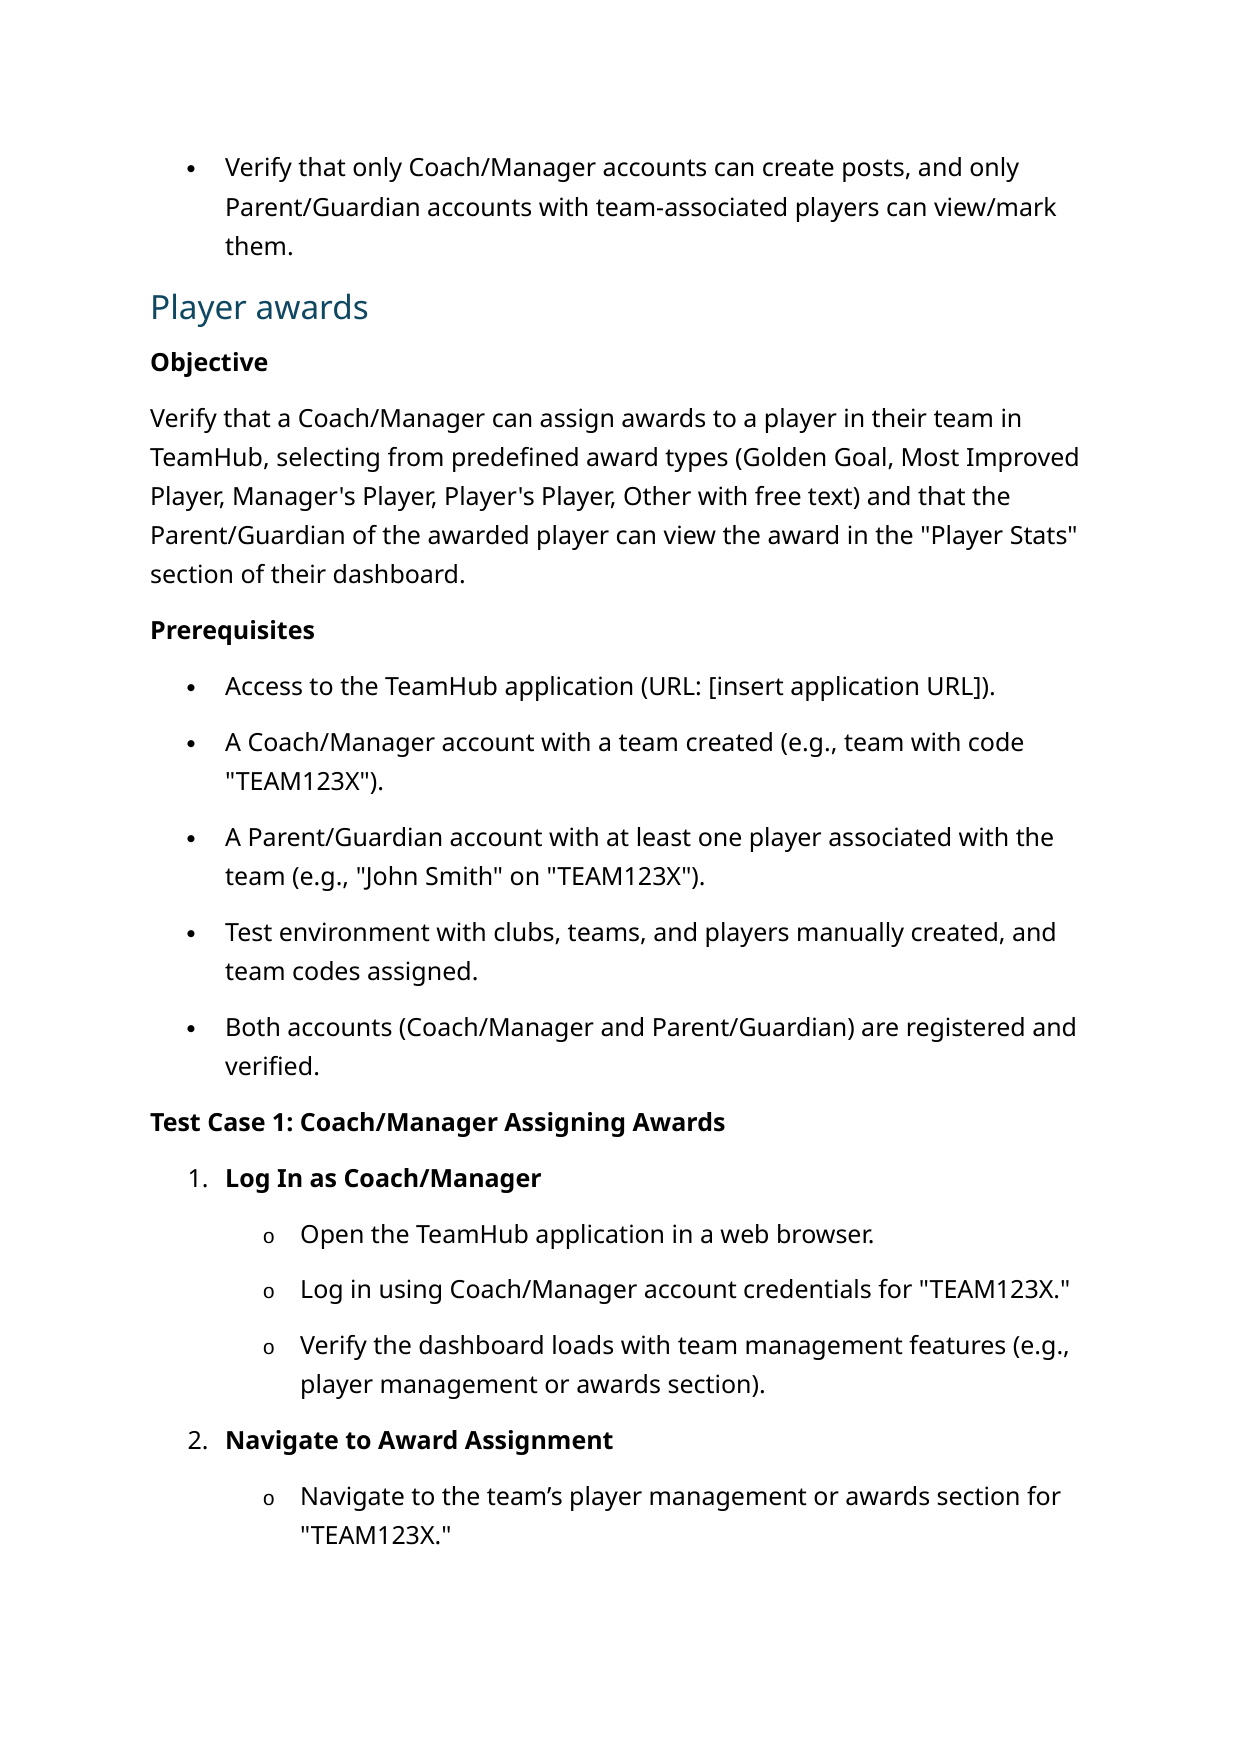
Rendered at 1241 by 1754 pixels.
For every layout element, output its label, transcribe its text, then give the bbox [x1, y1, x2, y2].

text Prerequisites [150, 613, 1090, 647]
list A Coach/Manager account with a team created (e.g., team with code "TEAM123X"). [187, 725, 1090, 798]
subtitle Player awards [150, 284, 1090, 329]
list Verify the dashboard loads with team management features (e.g., player management or awards section). [262, 1328, 1090, 1401]
list Open the TeamHub application in a web browser. [262, 1216, 1090, 1250]
text Test Case 1: Coach/Manager Assigning Awards [150, 1105, 1090, 1139]
list Navigate to Award Assignment [187, 1423, 1090, 1457]
list Log In as Coach/Manager [187, 1161, 1090, 1194]
list Both accounts (Coach/Manager and Parent/Guardian) are registered and verified. [187, 1010, 1090, 1083]
list Verify that only Coach/Manager accounts can create posts, and only Parent/Guardian accounts with team-associated players can view/mark them. [187, 150, 1090, 262]
list Navigate to the team’s player management or awards section for "TEAM123X." [262, 1479, 1090, 1552]
list Test environment with clubs, teams, and players manually created, and team codes assigned. [187, 915, 1090, 988]
list Access to the TeamHub application (URL: [insert application URL]). [187, 669, 1090, 703]
list Log in using Coach/Manager account credentials for "TEAM123X." [262, 1272, 1090, 1306]
list A Parent/Guardian account with at least one player associated with the team (e.g., "John Smith" on "TEAM123X"). [187, 820, 1090, 893]
text Verify that a Coach/Manager can assign awards to a player in their team in TeamHub, selecting from predefined award types (Golden Goal, Most Improved Player, Manager's Player, Player's Player, Other with free text) and that the Parent/Guardian of the awarded player can view the award in the "Player Stats" section of their dashboard. [150, 401, 1090, 591]
text Objective [150, 345, 1090, 379]
